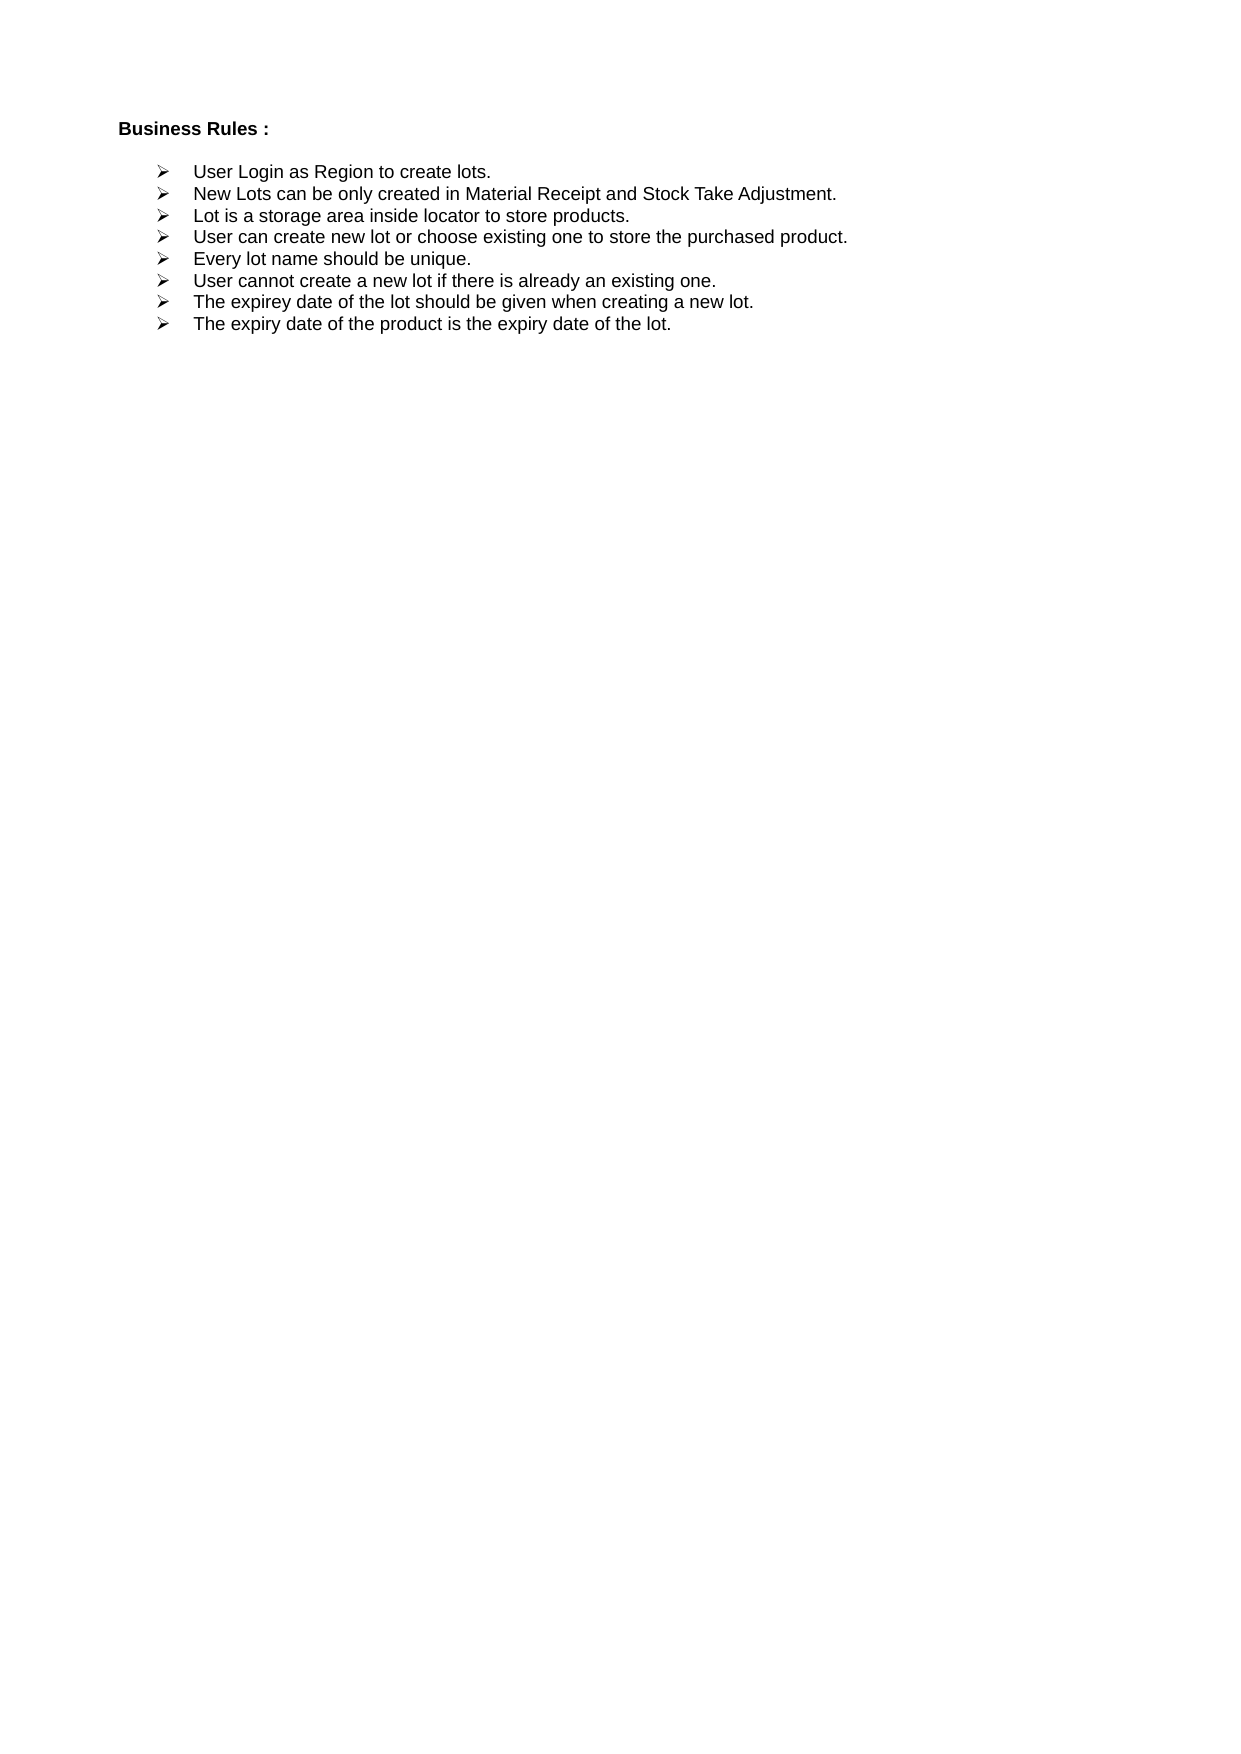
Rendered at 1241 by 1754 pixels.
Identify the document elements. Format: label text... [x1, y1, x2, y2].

list Every lot name should be unique. [156, 248, 1122, 269]
list User cannot create a new lot if there is already an existing one. [156, 269, 1122, 291]
text Business Rules : [118, 118, 1122, 140]
list New Lots can be only created in Material Receipt and Stock Take Adjustment. [156, 183, 1122, 204]
list User can create new lot or choose existing one to store the purchased product. [156, 226, 1122, 248]
list User Login as Region to create lots. [156, 161, 1122, 183]
list Lot is a storage area inside locator to store products. [156, 204, 1122, 226]
list The expirey date of the lot should be given when creating a new lot. [156, 291, 1122, 313]
list The expiry date of the product is the expiry date of the lot. [156, 313, 1122, 334]
